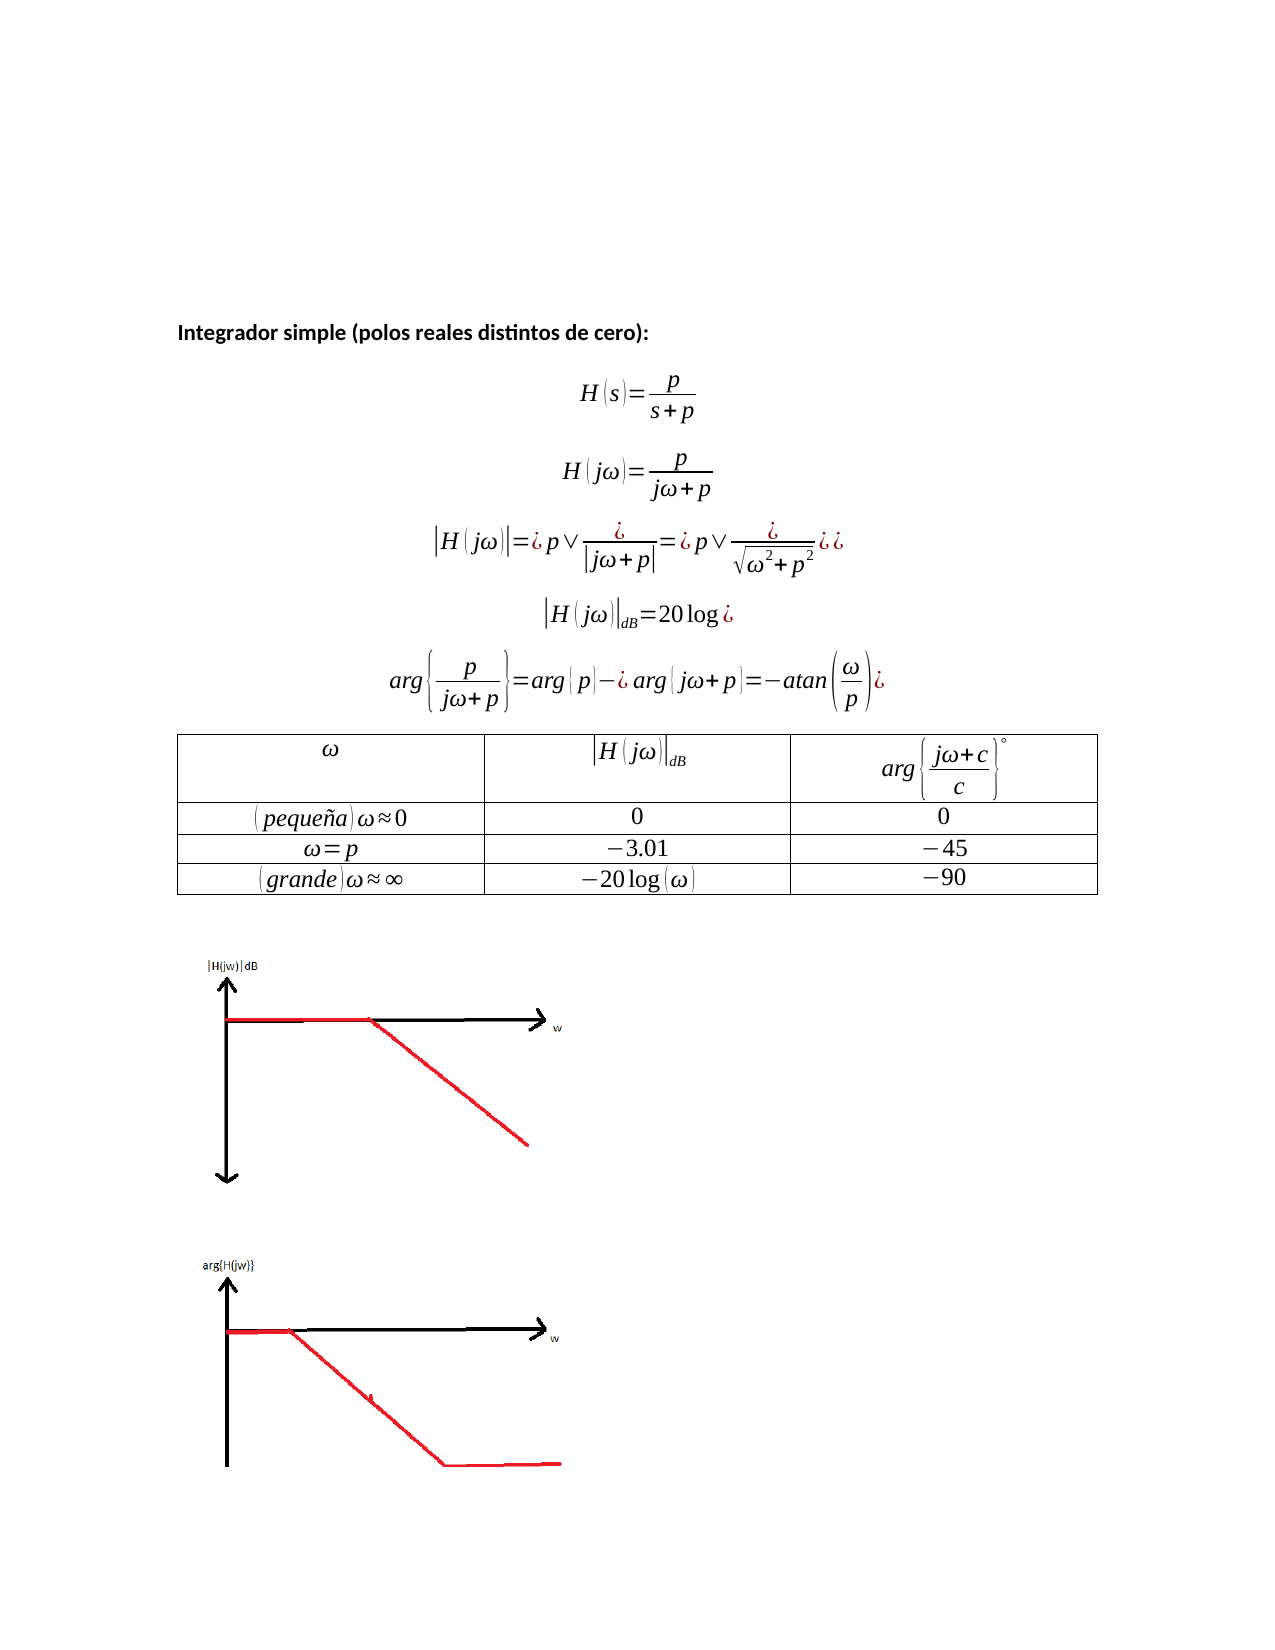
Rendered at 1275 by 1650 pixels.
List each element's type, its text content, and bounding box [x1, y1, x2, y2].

picture [177, 942, 576, 1467]
table_header [485, 735, 790, 802]
table_cell [485, 835, 790, 862]
table_cell [178, 803, 484, 833]
table_cell [485, 803, 790, 833]
table_header [178, 735, 484, 802]
table_cell [791, 864, 1097, 894]
table_cell [791, 835, 1097, 862]
table_header [791, 735, 1097, 802]
table_cell [178, 835, 484, 862]
table_cell [791, 803, 1097, 833]
table_cell [178, 864, 484, 894]
text Integrador simple (polos reales distintos de cero): [177, 318, 1098, 346]
table_cell [485, 864, 790, 894]
